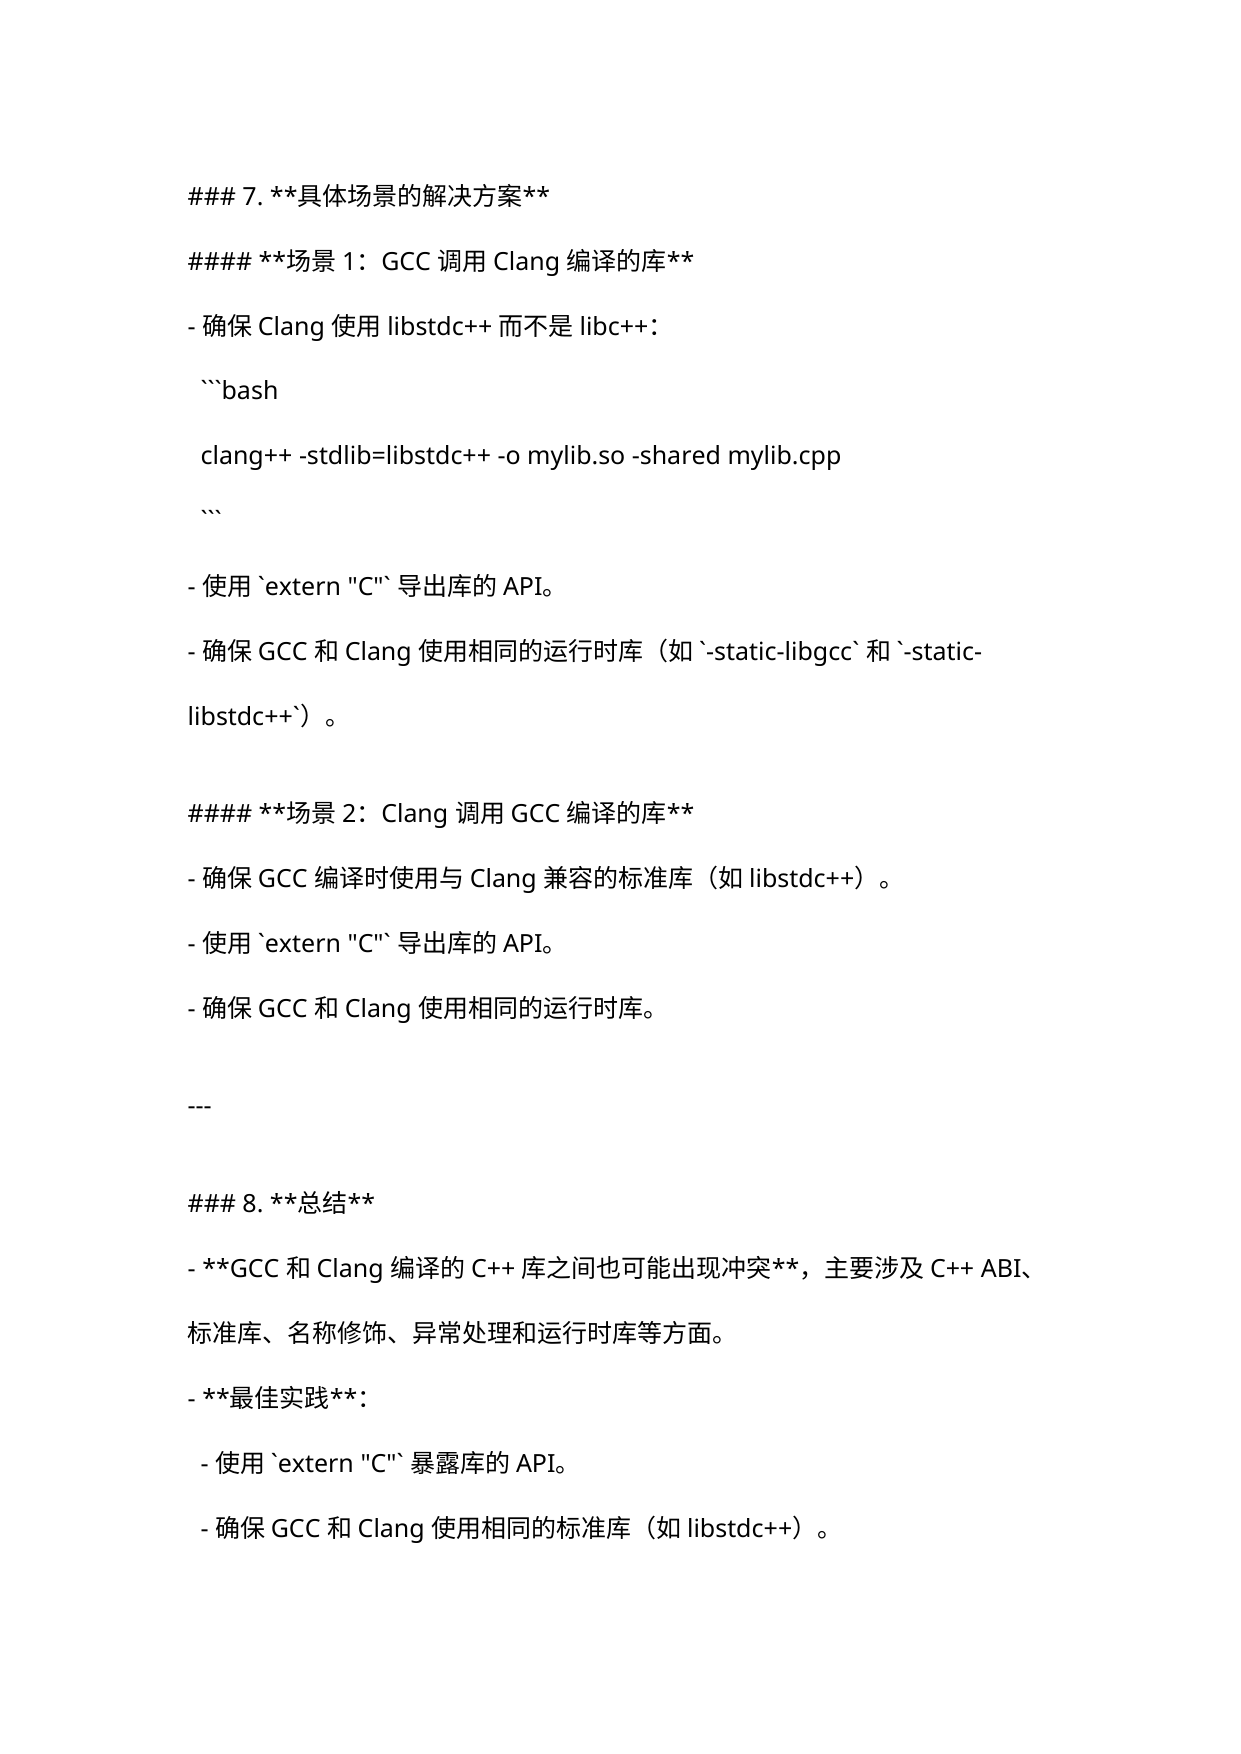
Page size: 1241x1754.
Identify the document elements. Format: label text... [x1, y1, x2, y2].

text - 确保 GCC 和 Clang 使用相同的运行时库（如 `-static-libgcc` 和 `-static-libstdc++`）。 [187, 617, 1053, 747]
text ### 8. **总结** [187, 1169, 1053, 1234]
text ### 7. **具体场景的解决方案** [187, 162, 1053, 227]
text - **GCC 和 Clang 编译的 C++ 库之间也可能出现冲突**，主要涉及 C++ ABI、标准库、名称修饰、异常处理和运行时库等方面。 [187, 1234, 1053, 1364]
text #### **场景 2：Clang 调用 GCC 编译的库** [187, 779, 1053, 844]
text - 确保 GCC 和 Clang 使用相同的标准库（如 libstdc++）。 [187, 1494, 1053, 1559]
text clang++ -stdlib=libstdc++ -o mylib.so -shared mylib.cpp [187, 422, 1053, 487]
text ``` [187, 487, 1053, 552]
text - 确保 GCC 编译时使用与 Clang 兼容的标准库（如 libstdc++）。 [187, 844, 1053, 909]
text - 确保 Clang 使用 libstdc++ 而不是 libc++： [187, 292, 1053, 357]
text - **最佳实践**： [187, 1364, 1053, 1429]
text - 使用 `extern "C"` 导出库的 API。 [187, 909, 1053, 974]
text ```bash [187, 357, 1053, 422]
text - 使用 `extern "C"` 导出库的 API。 [187, 552, 1053, 617]
text --- [187, 1072, 1053, 1137]
text - 使用 `extern "C"` 暴露库的 API。 [187, 1429, 1053, 1494]
text #### **场景 1：GCC 调用 Clang 编译的库** [187, 227, 1053, 292]
text - 确保 GCC 和 Clang 使用相同的运行时库。 [187, 974, 1053, 1039]
